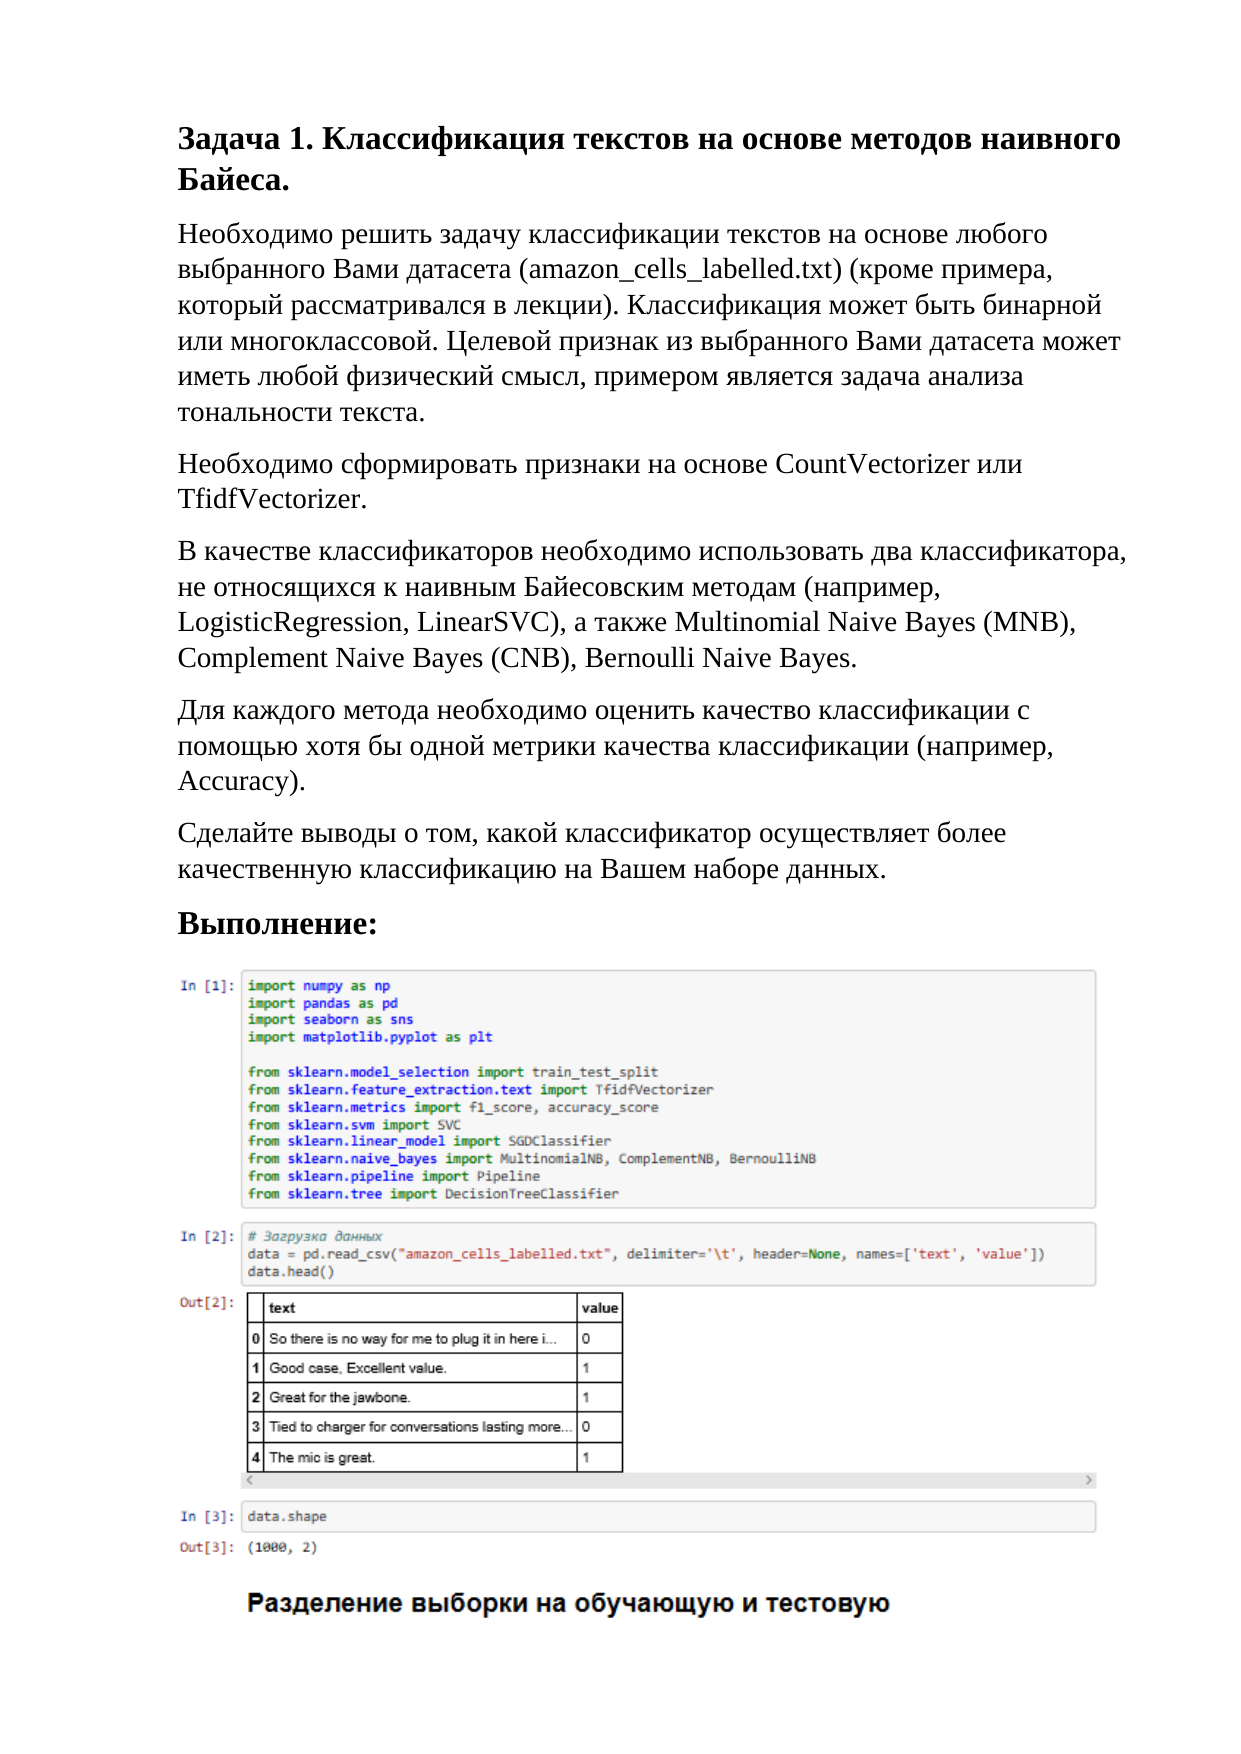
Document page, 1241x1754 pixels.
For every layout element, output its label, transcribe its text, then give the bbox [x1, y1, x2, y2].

text Выполнение: [177, 903, 1152, 942]
picture [177, 960, 1111, 1625]
text В качестве классификаторов необходимо использовать два классификатора, не относящихся к наивным Байесовским методам (например, LogisticRegression, LinearSVC), а также Multinomial Naive Bayes (MNB), Complement Naive Bayes (CNB), Bernoulli Naive Bayes. [177, 533, 1152, 674]
text Для каждого метода необходимо оценить качество классификации с помощью хотя бы одной метрики качества классификации (например, Accuracy). [177, 692, 1152, 797]
text Необходимо сформировать признаки на основе CountVectorizer или TfidfVectorizer. [177, 446, 1152, 515]
text Сделайте выводы о том, какой классификатор осуществляет более качественную классификацию на Вашем наборе данных. [177, 816, 1152, 884]
text Задача 1. Классификация текстов на основе методов наивного Байеса. [177, 118, 1152, 197]
text Необходимо решить задачу классификации текстов на основе любого выбранного Вами датасета (amazon_cells_labelled.txt) (кроме примера, который рассматривался в лекции). Классификация может быть бинарной или многоклассовой. Целевой признак из выбранного Вами датасета может иметь любой физический смысл, примером является задача анализа тональности текста. [177, 216, 1152, 427]
